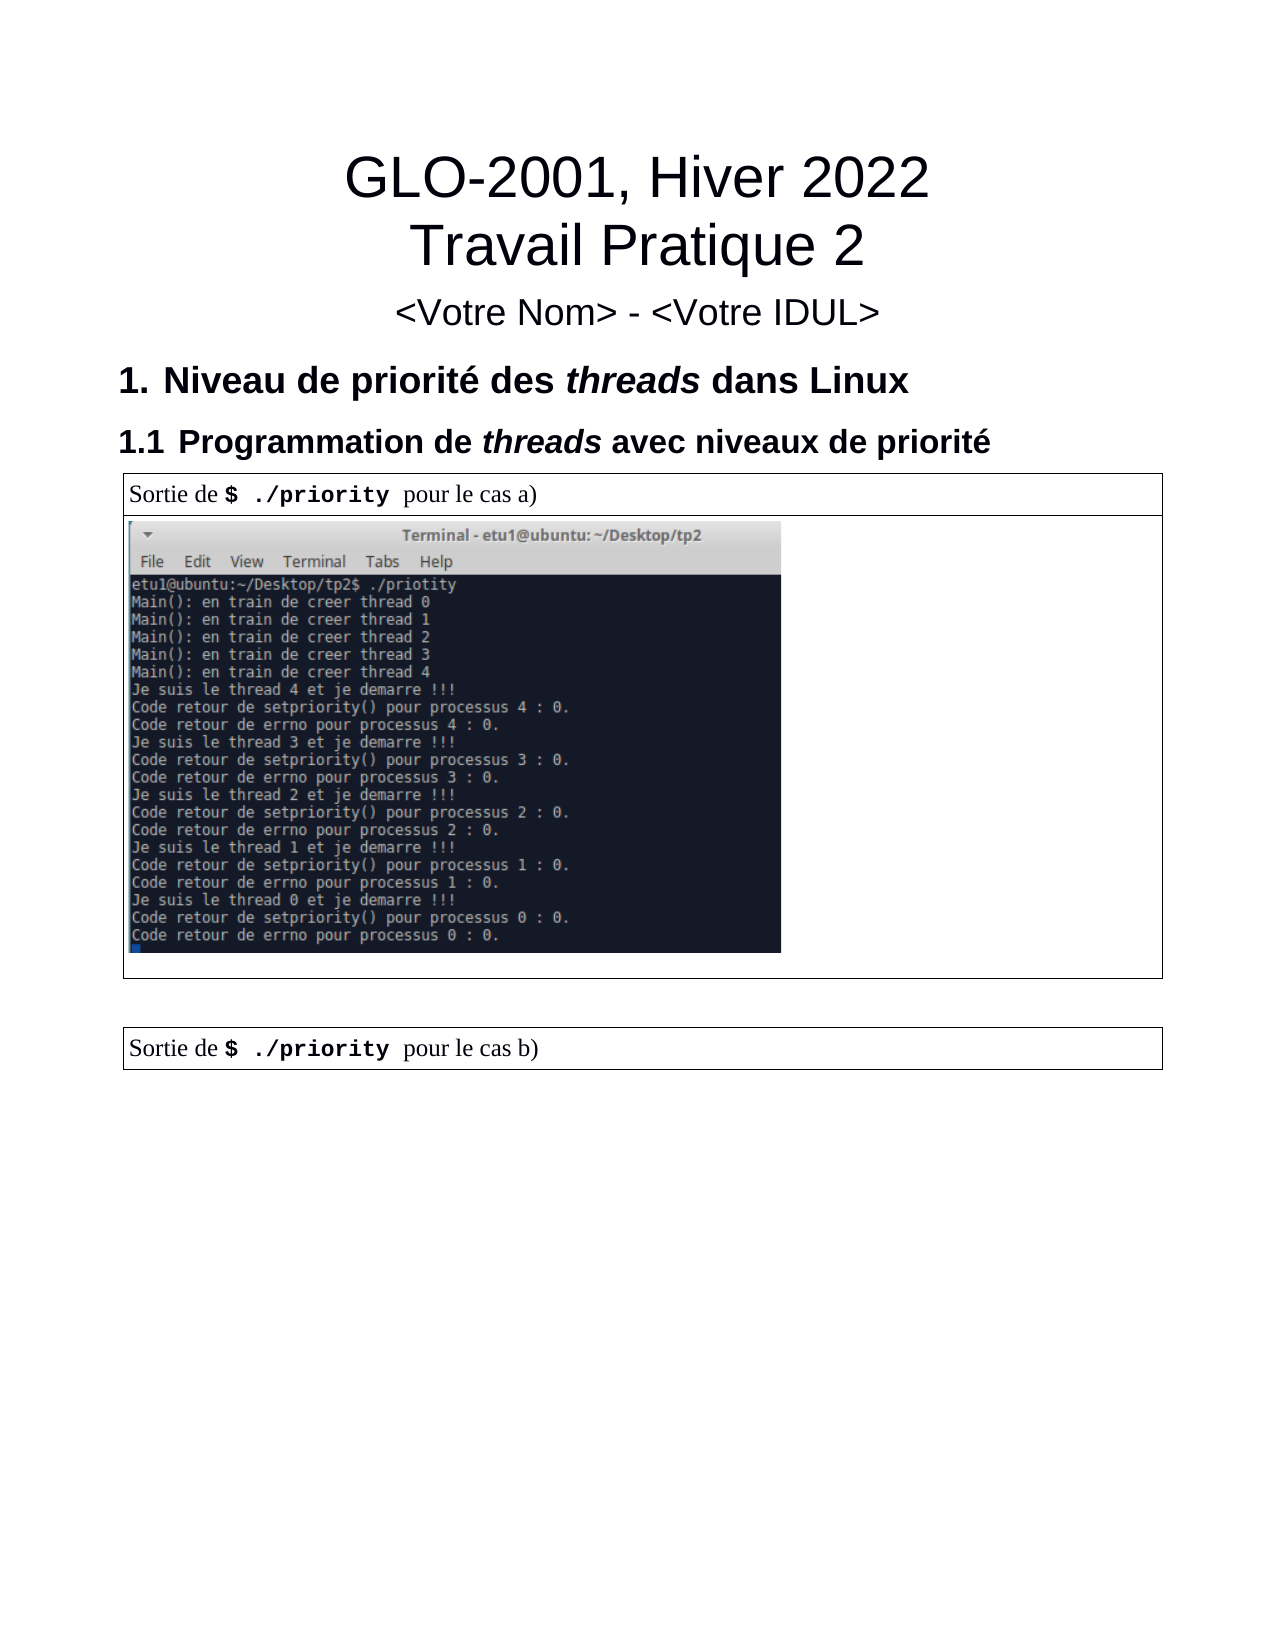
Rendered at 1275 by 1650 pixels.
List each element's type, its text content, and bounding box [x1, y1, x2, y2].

picture [128, 521, 782, 953]
table_header Sortie de $ ./priority pour le cas a) [124, 474, 1162, 515]
table_cell [124, 516, 1162, 978]
title GLO-2001, Hiver 2022 Travail Pratique 2 [118, 143, 1157, 277]
subtitle Niveau de priorité des threads dans Linux [118, 358, 1157, 401]
table_header Sortie de $ ./priority pour le cas b) [124, 1028, 1162, 1069]
subtitle Programmation de threads avec niveaux de priorité [118, 422, 1157, 460]
subtitle <Votre Nom> - <Votre IDUL> [118, 290, 1157, 333]
